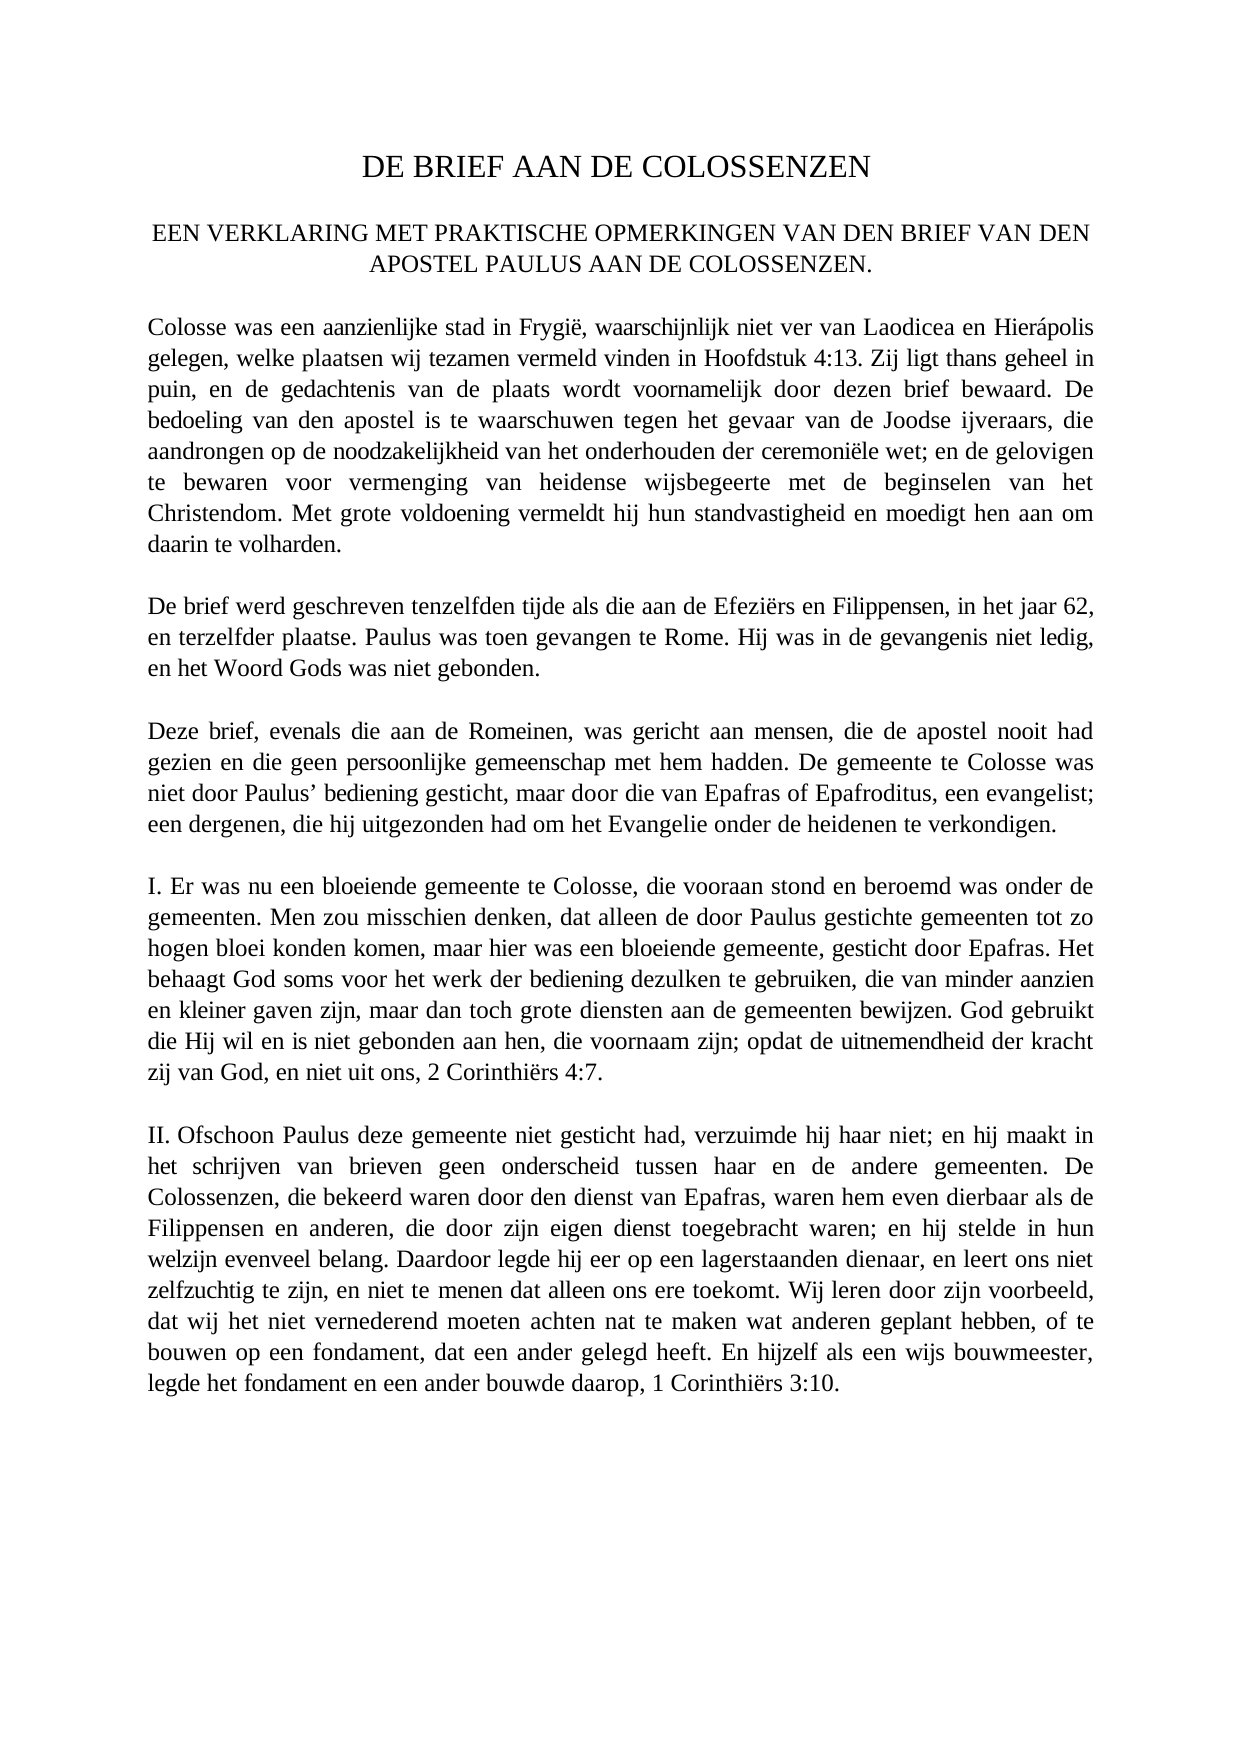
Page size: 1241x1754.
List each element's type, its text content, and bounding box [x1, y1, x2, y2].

text De brief werd geschreven tenzelfden tijde als die aan de Efeziërs en Filippensen, in het jaar 62, en terzelfder plaatse. Paulus was toen gevangen te Rome. Hij was in de gevangenis niet ledig, en het Woord Gods was niet gebonden. [147, 591, 1094, 682]
text EEN VERKLARING MET PRAKTISCHE OPMERKINGEN VAN DEN BRIEF VAN DEN APOSTEL PAULUS AAN DE COLOSSENZEN. [151, 218, 1090, 278]
list Er was nu een bloeiende gemeente te Colosse, die vooraan stond en beroemd was onder de gemeenten. Men zou misschien denken, dat alleen de door Paulus gestichte gemeenten tot zo hogen bloei konden komen, maar hier was een bloeiende gemeente, gesticht door Epafras. Het behaagt God soms voor het werk der bediening dezulken te gebruiken, die van minder aanzien en kleiner gaven zijn, maar dan toch grote diensten aan de gemeenten bewijzen. God gebruikt die Hij wil en is niet gebonden aan hen, die voornaam zijn; opdat de uitnemendheid der kracht zij van God, en niet uit ons, 2 Corinthiërs 4:7. [147, 871, 1094, 1086]
text Colosse was een aanzienlijke stad in Frygië, waarschijnlijk niet ver van Laodicea en Hierápolis gelegen, welke plaatsen wij tezamen vermeld vinden in Hoofdstuk 4:13. Zij ligt thans geheel in puin, en de gedachtenis van de plaats wordt voornamelijk door dezen brief bewaard. De bedoeling van den apostel is te waarschuwen tegen het gevaar van de Joodse ijveraars, die aandrongen op de noodzakelijkheid van het onderhouden der ceremoniële wet; en de gelovigen te bewaren voor vermenging van heidense wijsbegeerte met de beginselen van het Christendom. Met grote voldoening vermeldt hij hun standvastigheid en moedigt hen aan om daarin te volharden. [147, 312, 1094, 558]
text DE BRIEF AAN DE COLOSSENZEN [143, 147, 1090, 184]
list Ofschoon Paulus deze gemeente niet gesticht had, verzuimde hij haar niet; en hij maakt in het schrijven van brieven geen onderscheid tussen haar en de andere gemeenten. De Colossenzen, die bekeerd waren door den dienst van Epafras, waren hem even dierbaar als de Filippensen en anderen, die door zijn eigen dienst toegebracht waren; en hij stelde in hun welzijn evenveel belang. Daardoor legde hij eer op een lagerstaanden dienaar, en leert ons niet zelfzuchtig te zijn, en niet te menen dat alleen ons ere toekomt. Wij leren door zijn voorbeeld, dat wij het niet vernederend moeten achten nat te maken wat anderen geplant hebben, of te bouwen op een fondament, dat een ander gelegd heeft. En hijzelf als een wijs bouwmeester, legde het fondament en een ander bouwde daarop, 1 Corinthiërs 3:10. [147, 1120, 1094, 1397]
text Deze brief, evenals die aan de Romeinen, was gericht aan mensen, die de apostel nooit had gezien en die geen persoonlijke gemeenschap met hem hadden. De gemeente te Colosse was niet door Paulus’ bediening gesticht, maar door die van Epafras of Epafroditus, een evangelist; een dergenen, die hij uitgezonden had om het Evangelie onder de heidenen te verkondigen. [147, 716, 1094, 838]
